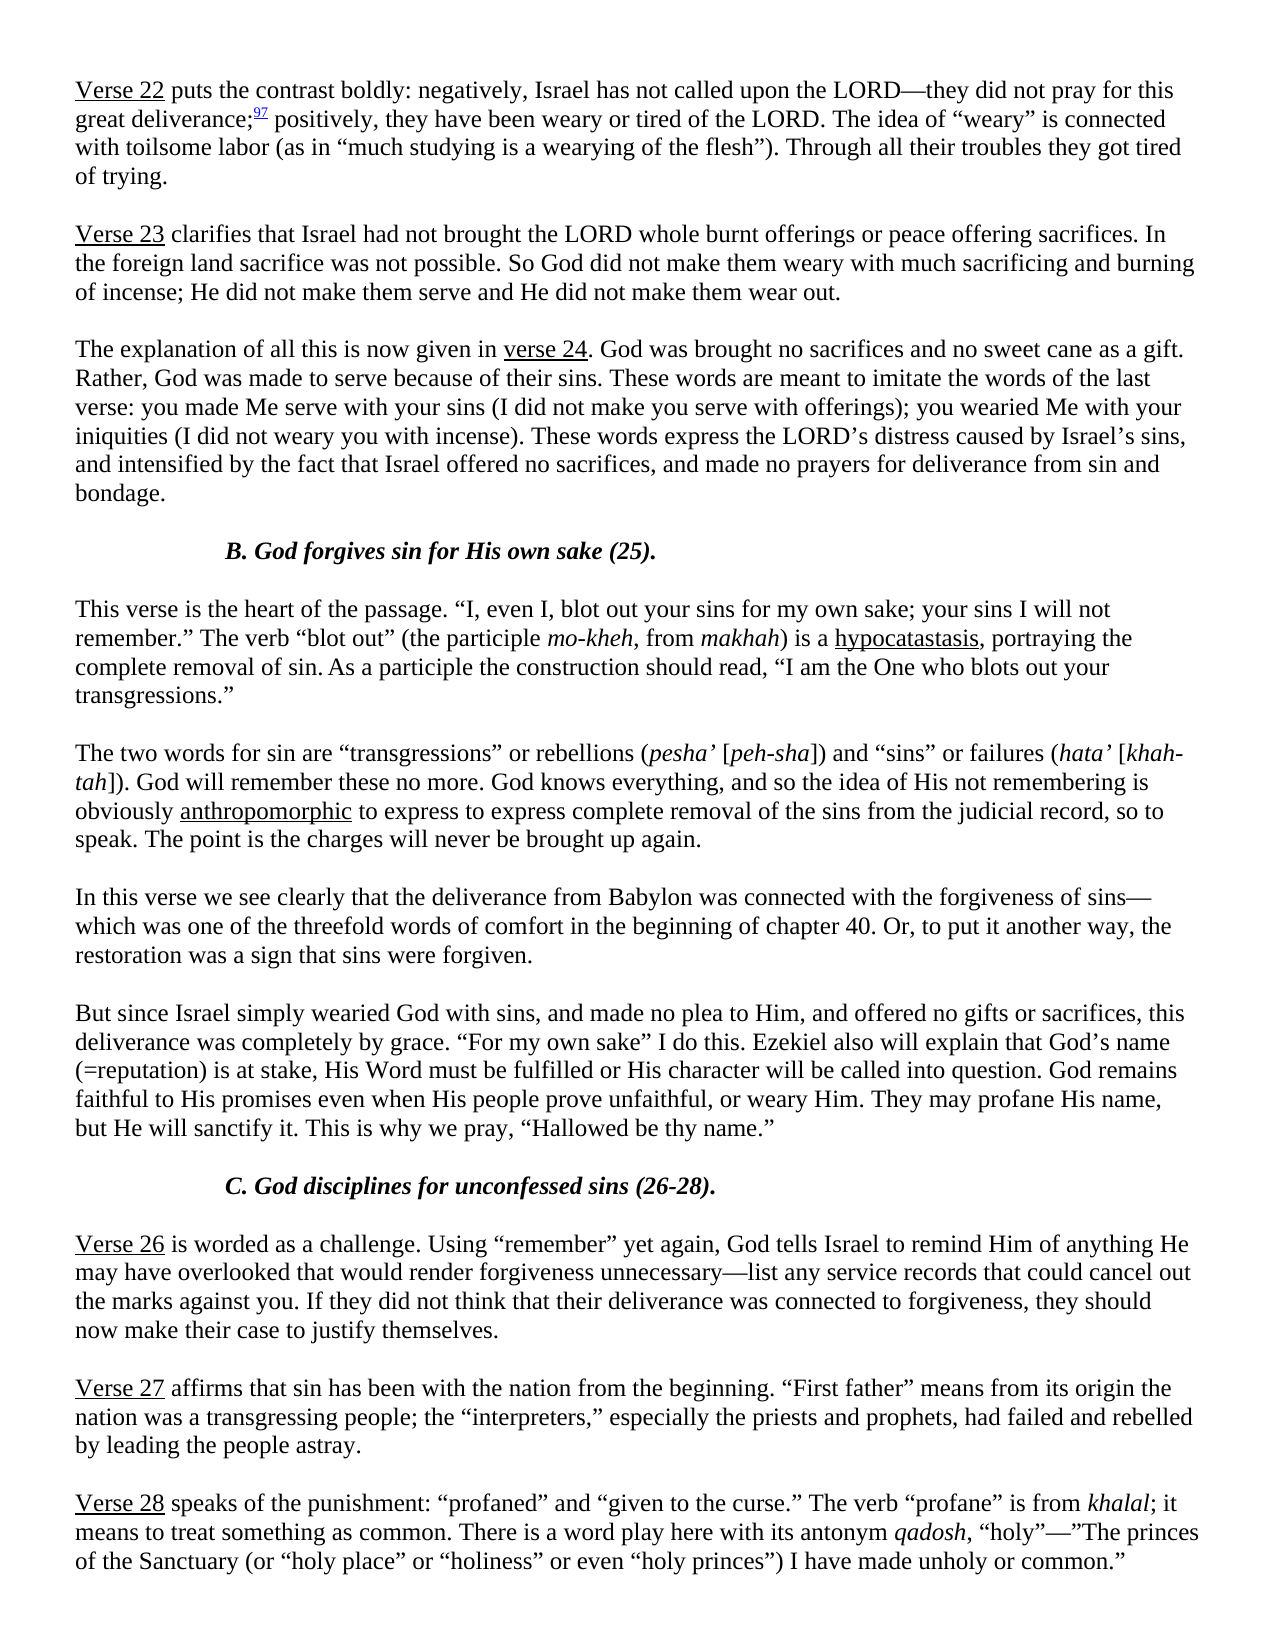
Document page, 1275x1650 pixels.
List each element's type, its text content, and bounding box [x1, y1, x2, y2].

text The two words for sin are “transgressions” or rebellions (pesha’ [peh-sha]) and “sins” or failures (hata’ [khah-tah]). God will remember these no more. God knows everything, and so the idea of His not remembering is obviously anthropomorphic to express to express complete removal of the sins from the judicial record, so to speak. The point is the charges will never be brought up again. [75, 738, 1200, 853]
text This verse is the heart of the passage. “I, even I, blot out your sins for my own sake; your sins I will not remember.” The verb “blot out” (the participle mo-kheh, from makhah) is a hypocatastasis, portraying the complete removal of sin. As a participle the construction should read, “I am the One who blots out your transgressions.” [75, 594, 1200, 709]
subtitle C. God disciplines for unconfessed sins (26-28). [225, 1171, 1200, 1199]
text But since Israel simply wearied God with sins, and made no plea to Him, and offered no gifts or sacrifices, this deliverance was completely by grace. “For my own sake” I do this. Ezekiel also will explain that God’s name (=reputation) is at stake, His Word must be fulfilled or His character will be called into question. God remains faithful to His promises even when His people prove unfaithful, or weary Him. They may profane His name, but He will sanctify it. This is why we pray, “Hallowed be thy name.” [75, 998, 1200, 1142]
subtitle B. God forgives sin for His own sake (25). [225, 536, 1200, 565]
text Verse 23 clarifies that Israel had not brought the LORD whole burnt offerings or peace offering sacrifices. In the foreign land sacrifice was not possible. So God did not make them weary with much sacrificing and burning of incense; He did not make them serve and He did not make them wear out. [75, 219, 1200, 305]
text The explanation of all this is now given in verse 24. God was brought no sacrifices and no sweet cane as a gift. Rather, God was made to serve because of their sins. These words are meant to imitate the words of the last verse: you made Me serve with your sins (I did not make you serve with offerings); you wearied Me with your iniquities (I did not weary you with incense). These words express the LORD’s distress caused by Israel’s sins, and intensified by the fact that Israel offered no sacrifices, and made no prayers for deliverance from sin and bondage. [75, 334, 1200, 507]
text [75, 1488, 1200, 1574]
text Verse 22 puts the contrast boldly: negatively, Israel has not called upon the LORD—they did not pray for this great deliverance;97 positively, they have been weary or tired of the LORD. The idea of “weary” is connected with toilsome labor (as in “much studying is a wearying of the flesh”). Through all their troubles they got tired of trying. [75, 75, 1200, 190]
text In this verse we see clearly that the deliverance from Babylon was connected with the forgiveness of sins—which was one of the threefold words of comfort in the beginning of chapter 40. Or, to put it another way, the restoration was a sign that sins were forgiven. [75, 882, 1200, 969]
text Verse 26 is worded as a challenge. Using “remember” yet again, God tells Israel to remind Him of anything He may have overlooked that would render forgiveness unnecessary—list any service records that could cancel out the marks against you. If they did not think that their deliverance was connected to forgiveness, they should now make their case to justify themselves. [75, 1229, 1200, 1344]
text Verse 27 affirms that sin has been with the nation from the beginning. “First father” means from its origin the nation was a transgressing people; the “interpreters,” especially the priests and prophets, had failed and rebelled by leading the people astray. [75, 1373, 1200, 1459]
